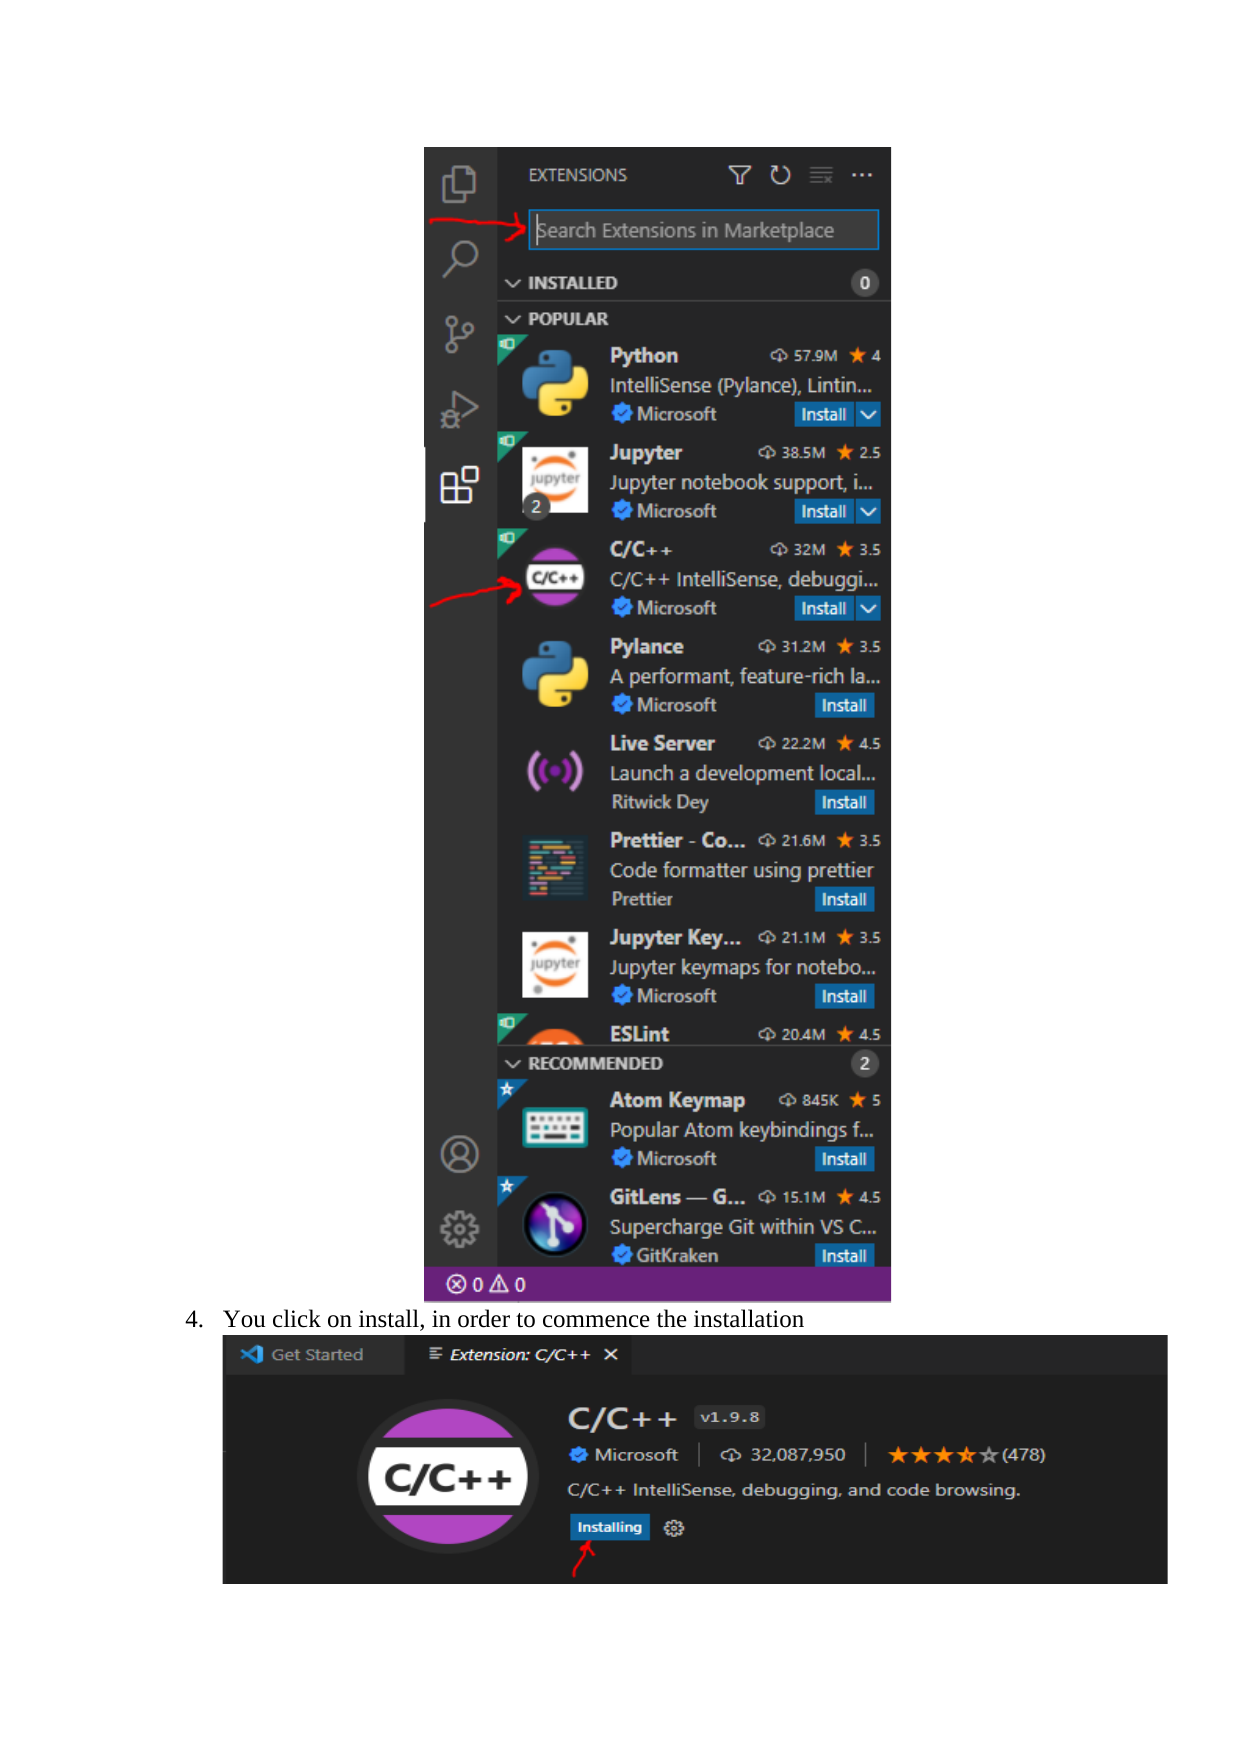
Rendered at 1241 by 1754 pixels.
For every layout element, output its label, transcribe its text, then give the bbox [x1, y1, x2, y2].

picture [424, 147, 892, 1303]
picture [222, 1335, 1168, 1584]
list You click on install, in order to commence the installation [185, 1304, 1093, 1333]
